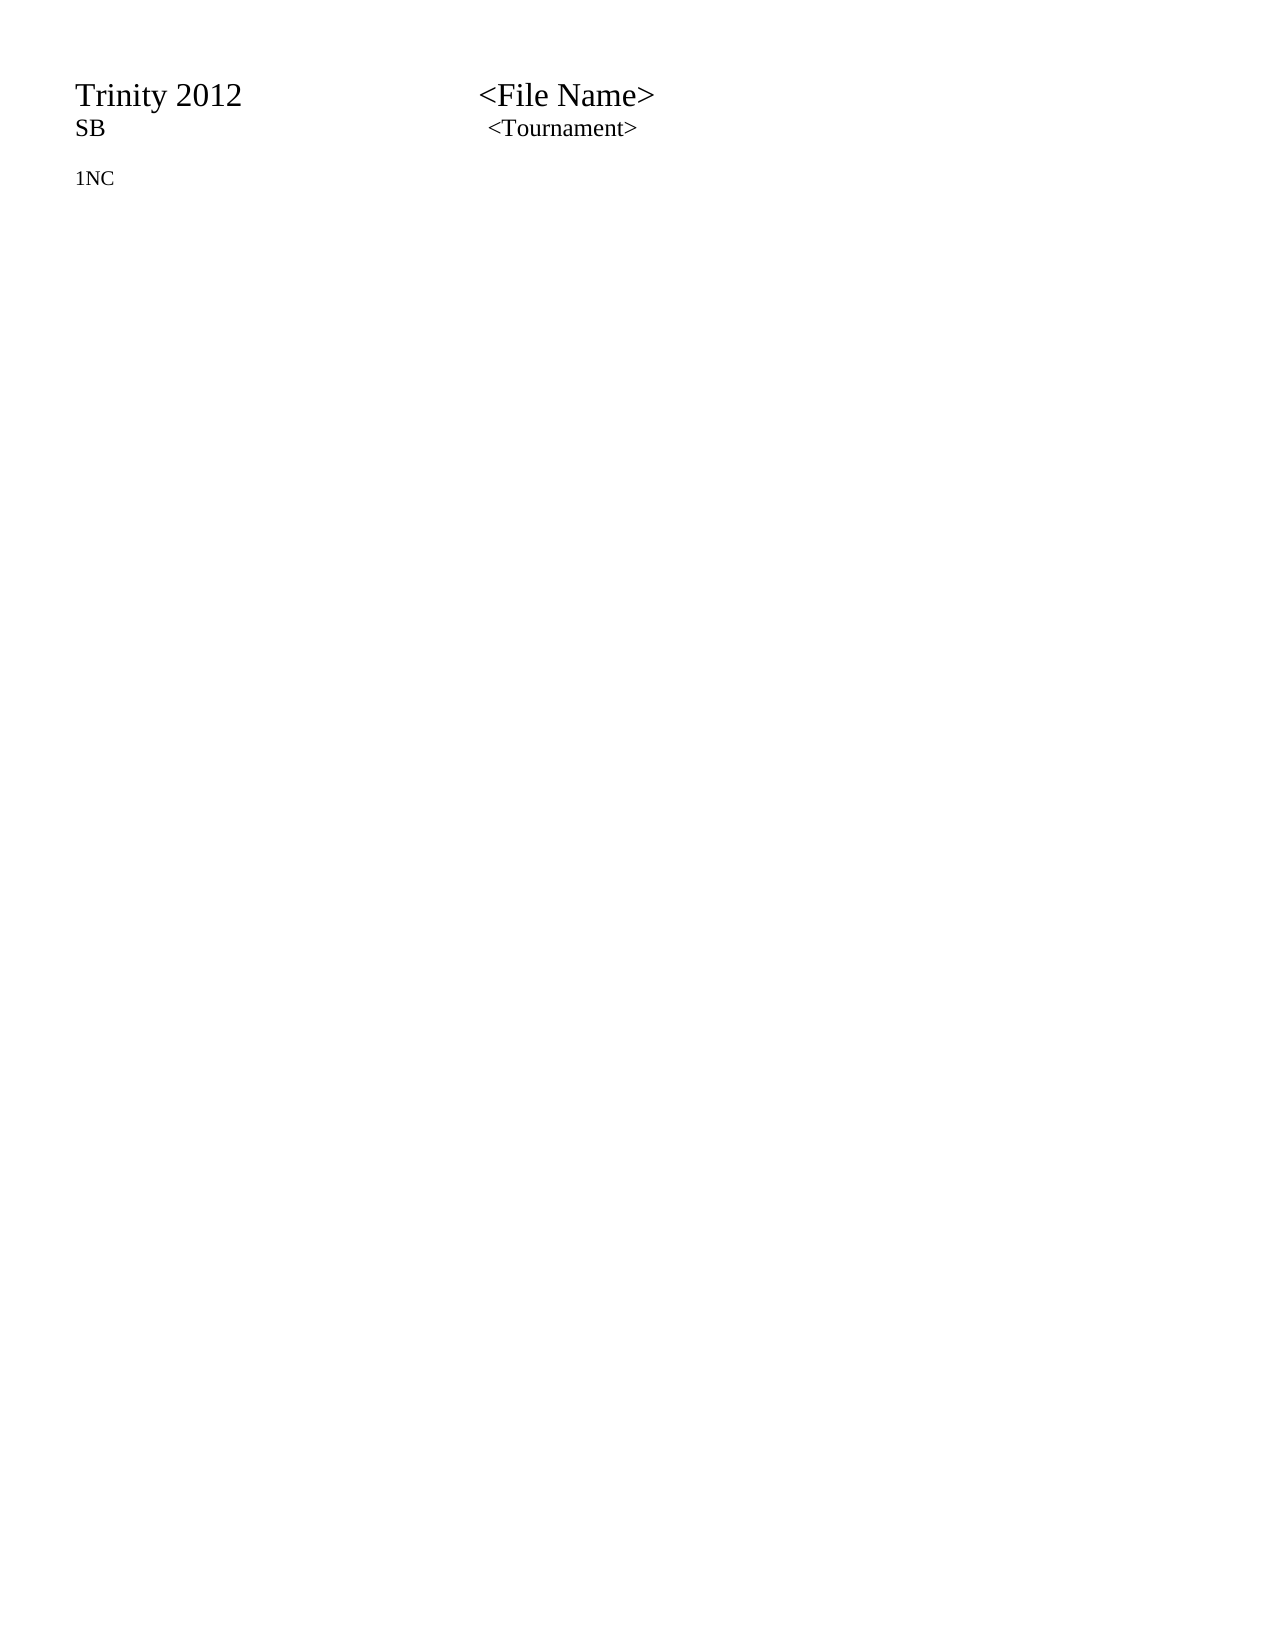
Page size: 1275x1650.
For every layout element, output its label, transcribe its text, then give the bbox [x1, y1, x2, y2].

subtitle 1NC [75, 166, 1200, 190]
